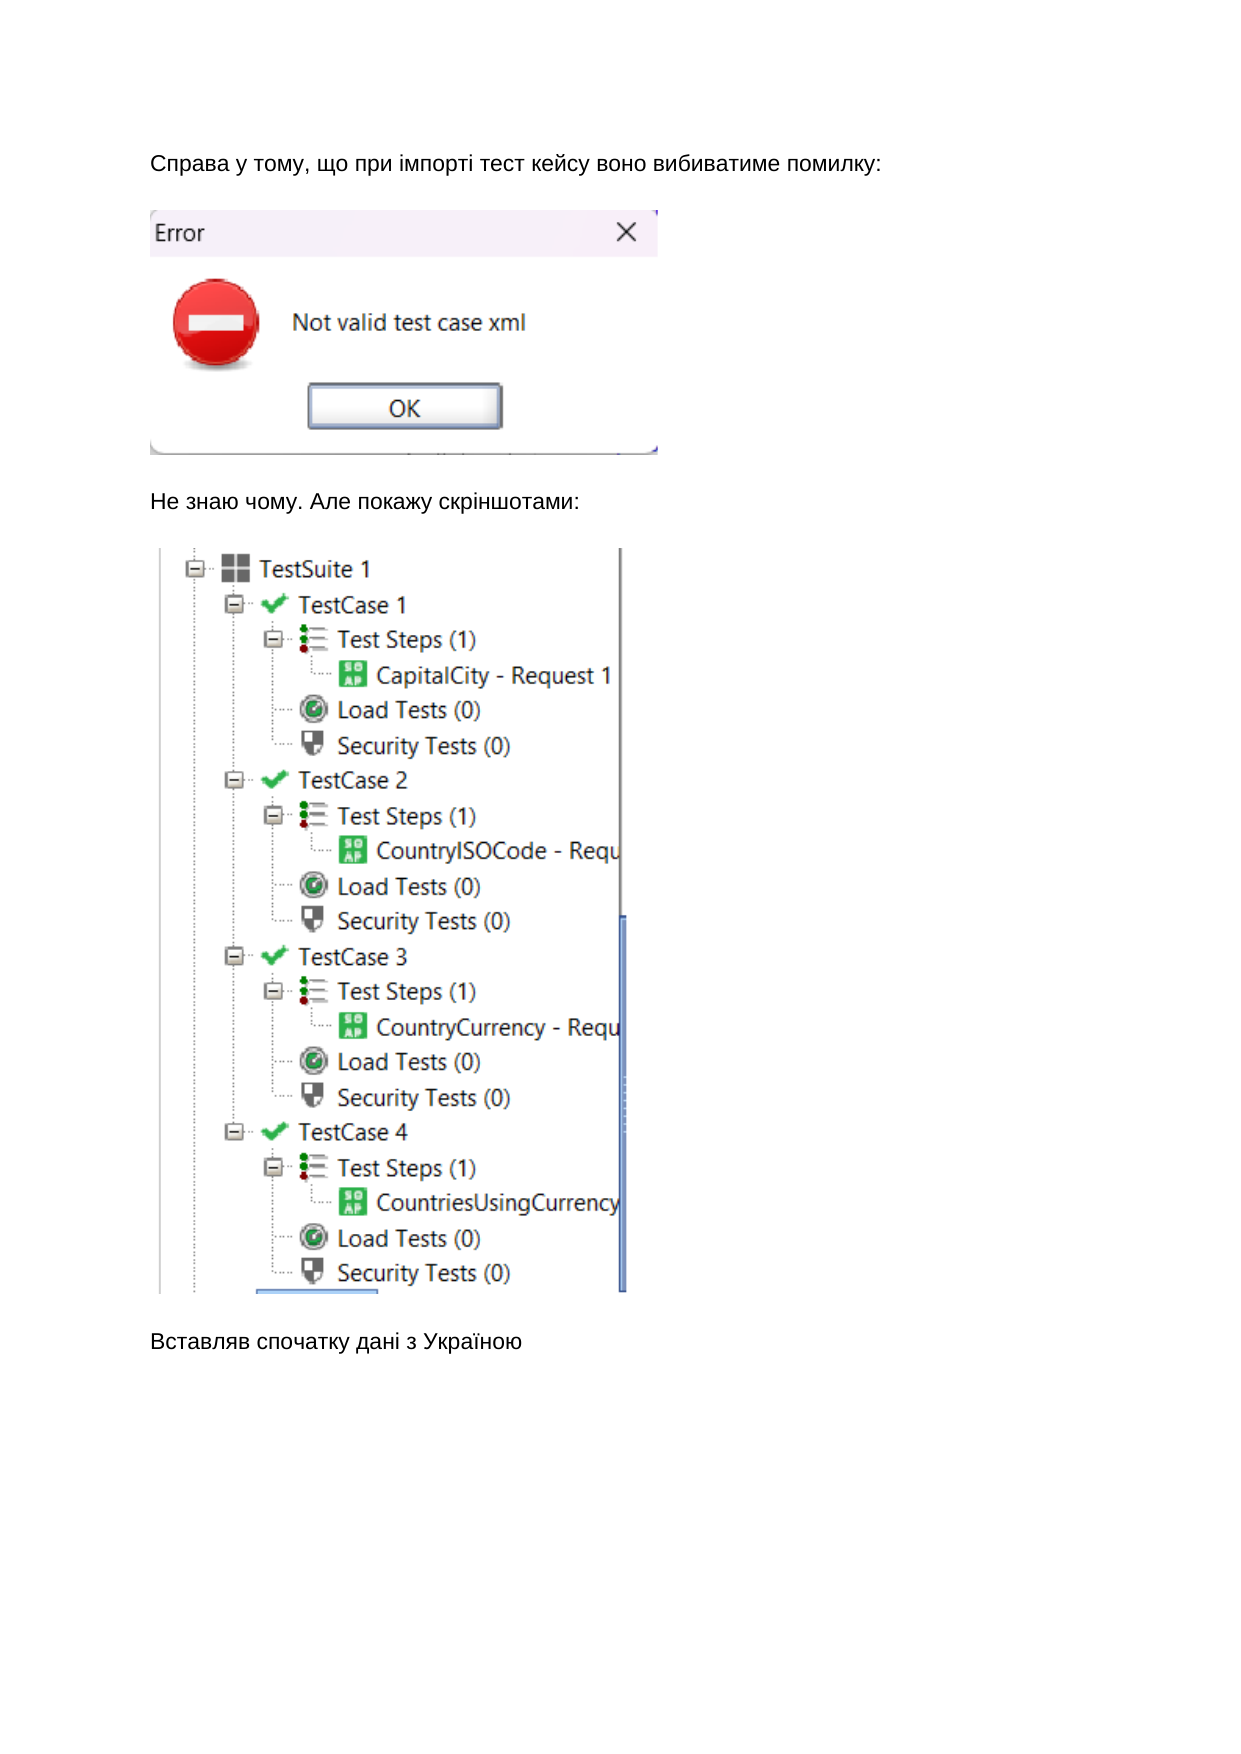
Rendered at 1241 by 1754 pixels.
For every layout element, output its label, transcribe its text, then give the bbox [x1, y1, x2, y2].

text Не знаю чому. Але покажу скріншотами: [150, 488, 1090, 514]
text Вставляв спочатку дані з Україною [150, 1328, 1090, 1354]
picture [150, 548, 627, 1294]
picture [150, 210, 658, 455]
text Справа у тому, що при імпорті тест кейсу воно вибиватиме помилку: [150, 150, 1090, 176]
